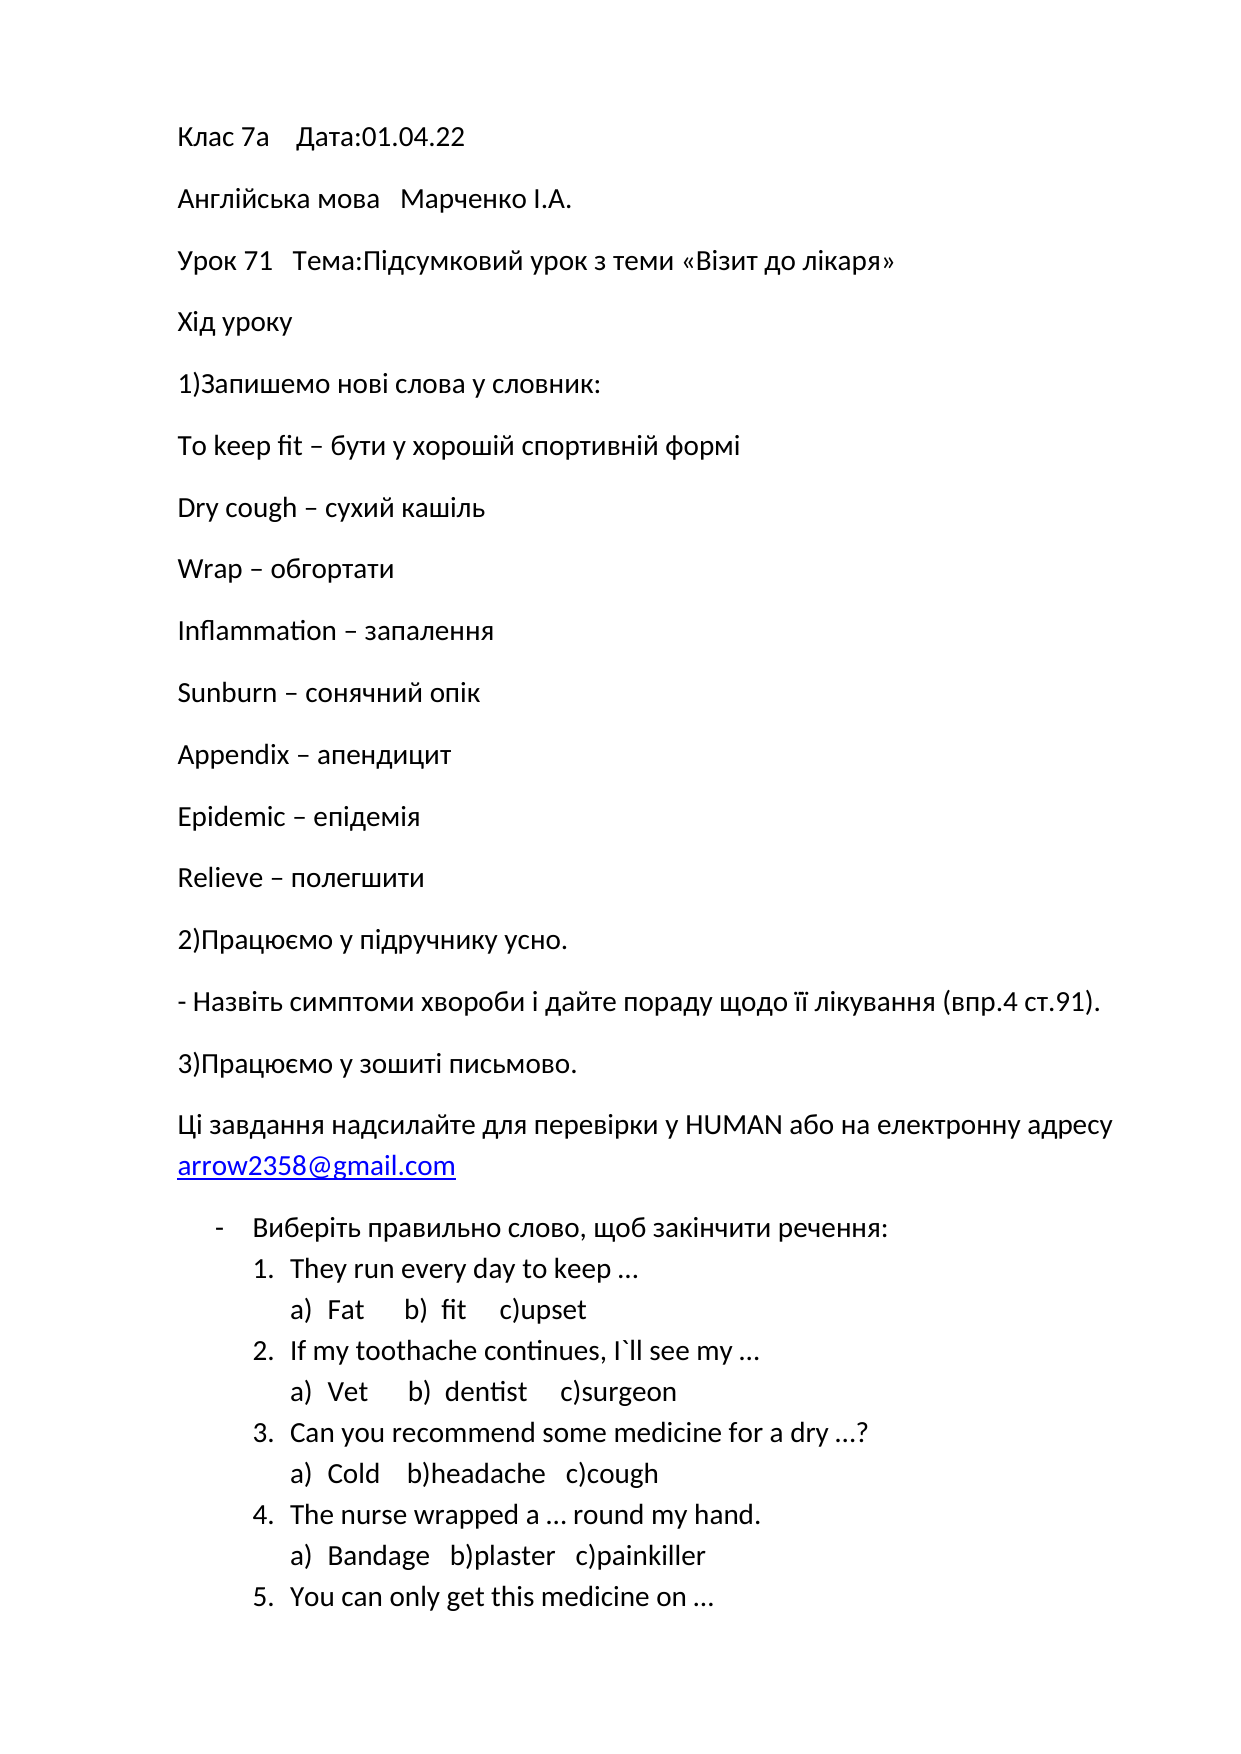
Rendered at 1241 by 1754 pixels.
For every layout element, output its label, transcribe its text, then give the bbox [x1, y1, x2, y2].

text Dry cough – сухий кашіль [177, 489, 1152, 524]
text Sunburn – сонячний опік [177, 674, 1152, 710]
list They run every day to keep … [252, 1250, 1152, 1286]
text Хід уроку [177, 303, 1152, 339]
text Клас 7а Дата:01.04.22 [177, 118, 1152, 154]
text Ці завдання надсилайте для перевірки у HUMAN або на електронну адресу arrow2358@gmail.com [177, 1106, 1152, 1183]
text Relieve – полегшити [177, 859, 1152, 895]
text 1)Запишемо нові слова у словник: [177, 365, 1152, 401]
list Cold b)headache c)cough [290, 1455, 1152, 1490]
list Vet b) dentist c)surgeon [290, 1373, 1152, 1408]
text 3)Працюємо у зошиті письмово. [177, 1045, 1152, 1080]
list Fat b) fit c)upset [290, 1291, 1152, 1327]
text Epidemic – епідемія [177, 798, 1152, 833]
text - Назвіть симптоми хвороби і дайте пораду щодо її лікування (впр.4 ст.91). [177, 983, 1152, 1018]
list The nurse wrapped a … round my hand. [252, 1496, 1152, 1531]
text Wrap – обгортати [177, 551, 1152, 586]
text To keep fit – бути у хорошій спортивній формі [177, 427, 1152, 463]
list Виберіть правильно слово, щоб закінчити речення: [215, 1209, 1152, 1245]
text Inflammation – запалення [177, 612, 1152, 648]
list Can you recommend some medicine for a dry …? [252, 1414, 1152, 1449]
list You can only get this medicine on … [252, 1578, 1152, 1613]
text Appendix – апендицит [177, 736, 1152, 771]
text Англійська мова Марченко І.А. [177, 180, 1152, 216]
text 2)Працюємо у підручнику усно. [177, 921, 1152, 957]
list Bandage b)plaster c)painkiller [290, 1537, 1152, 1572]
text Урок 71 Тема:Підсумковий урок з теми «Візит до лікаря» [177, 242, 1152, 277]
list If my toothache continues, I`ll see my … [252, 1332, 1152, 1368]
